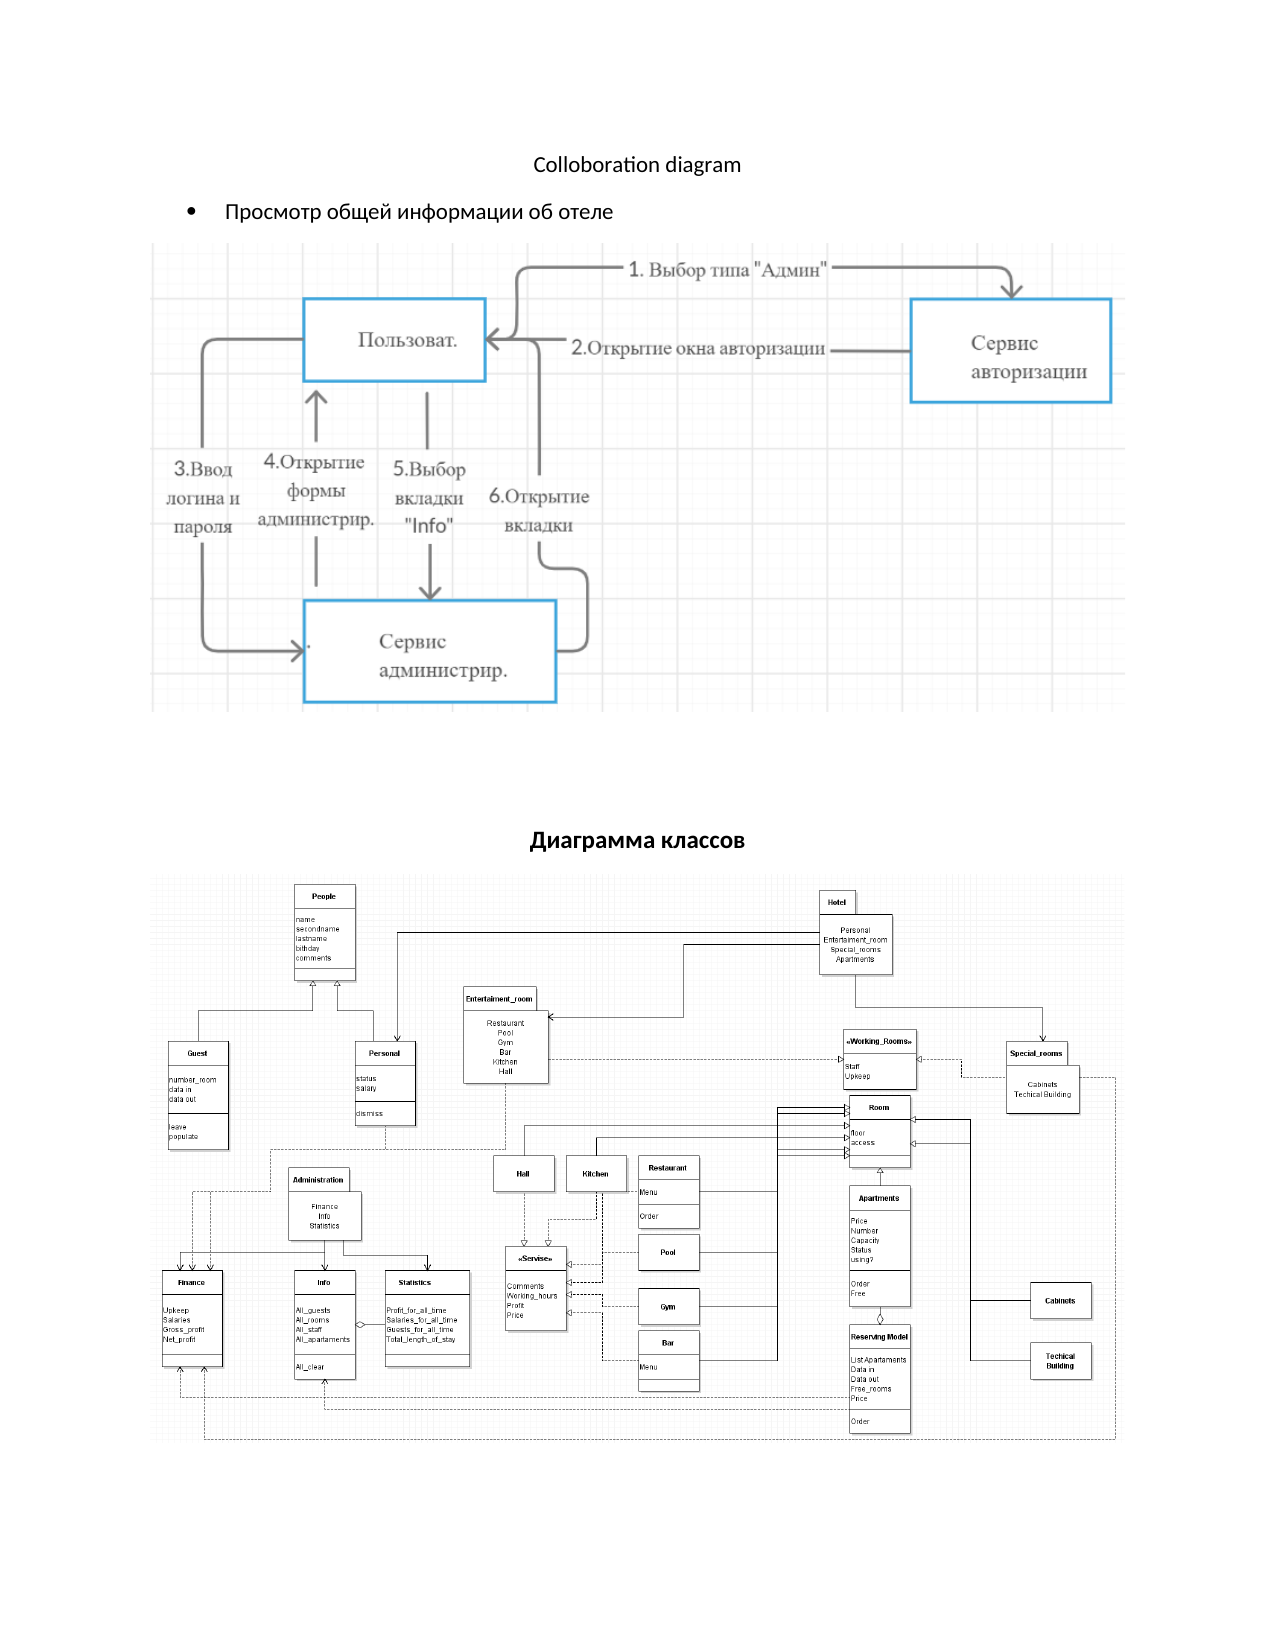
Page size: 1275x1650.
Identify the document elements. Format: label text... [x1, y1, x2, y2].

picture [150, 243, 1125, 712]
list Просмотр общей информации об отеле [187, 197, 1125, 225]
picture [150, 874, 1125, 1443]
text Colloboration diagram [150, 150, 1125, 178]
text Диаграмма классов [150, 825, 1125, 855]
